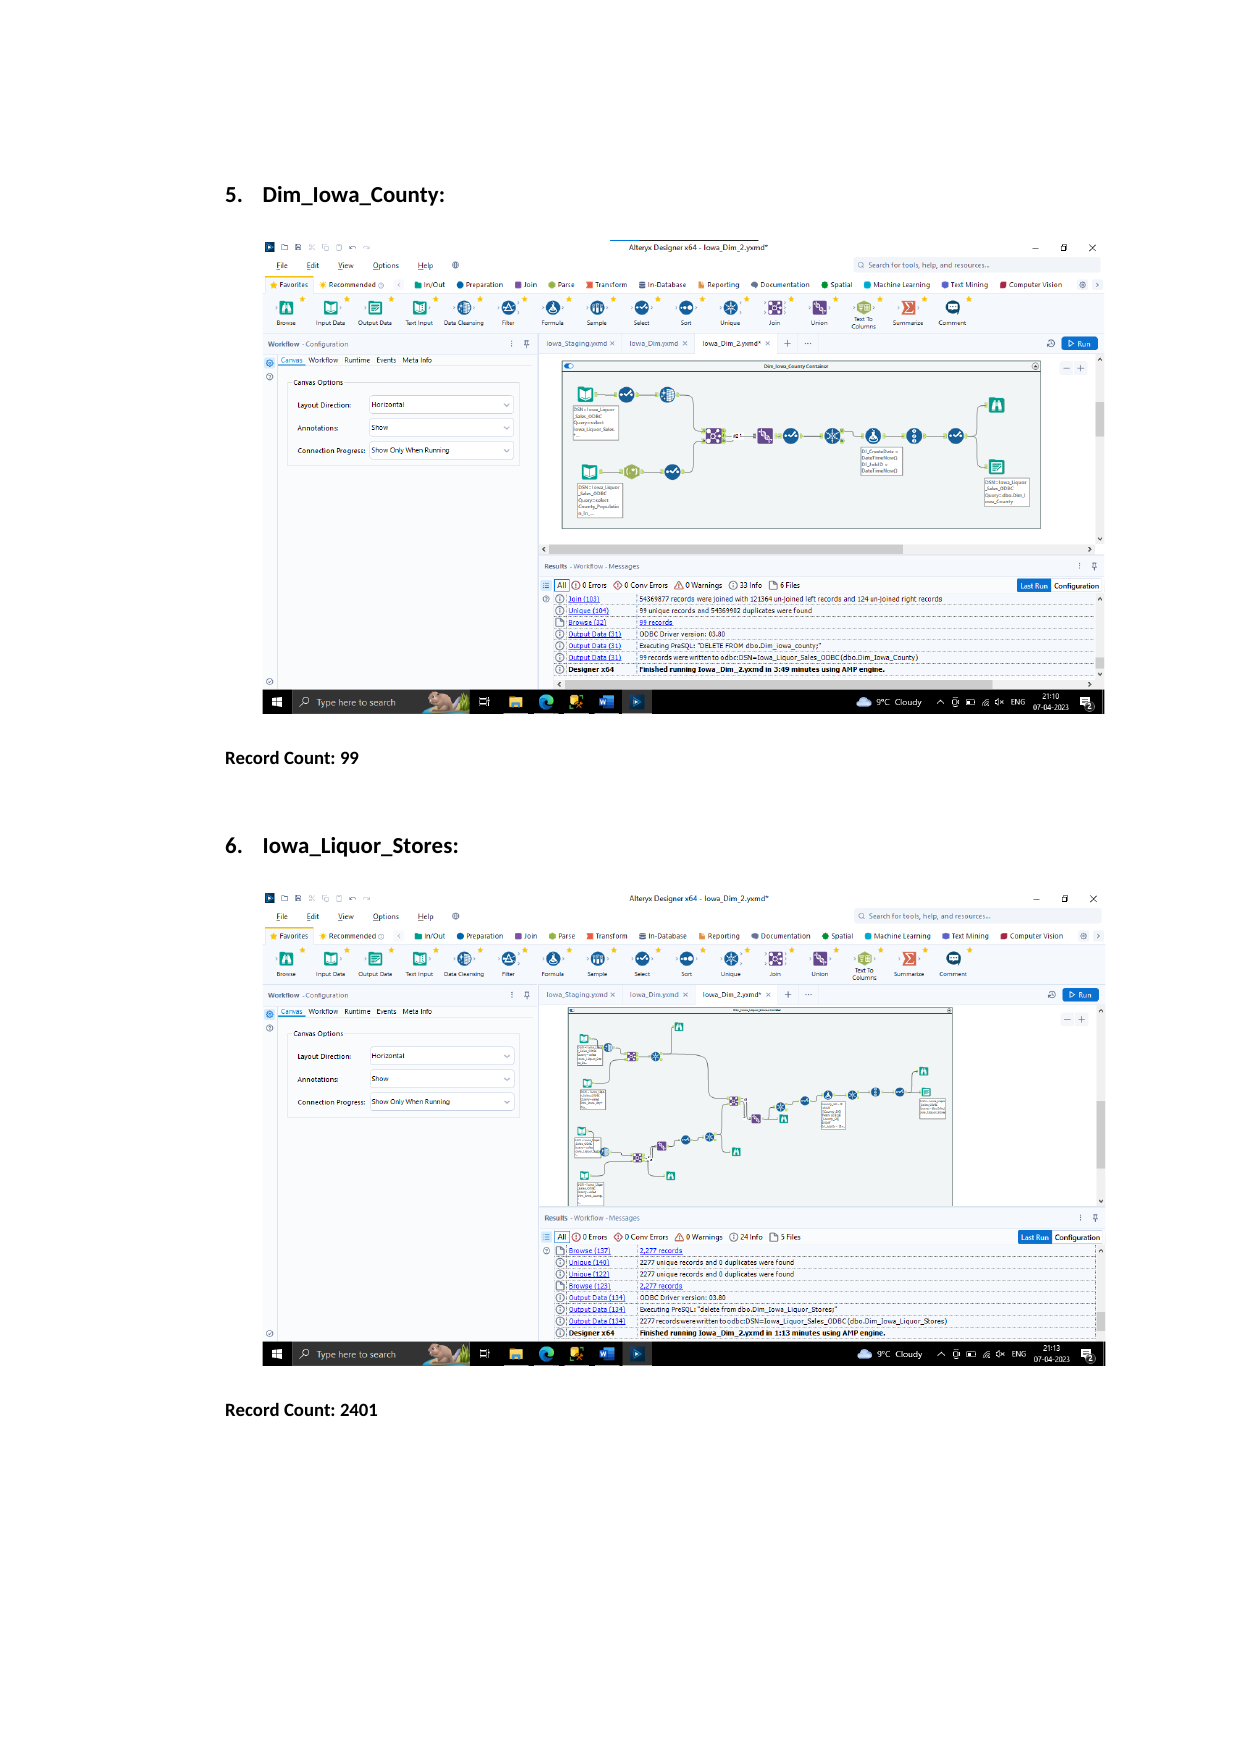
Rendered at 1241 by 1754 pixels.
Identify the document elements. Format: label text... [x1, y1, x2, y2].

list Dim_Iowa_County: [225, 180, 1090, 208]
list Iowa_Liquor_Stores: [225, 832, 1090, 859]
picture [262, 240, 1105, 714]
list Record Count: 99 [225, 746, 1090, 769]
list Record Count: 2401 [225, 1398, 1090, 1421]
picture [262, 892, 1106, 1366]
